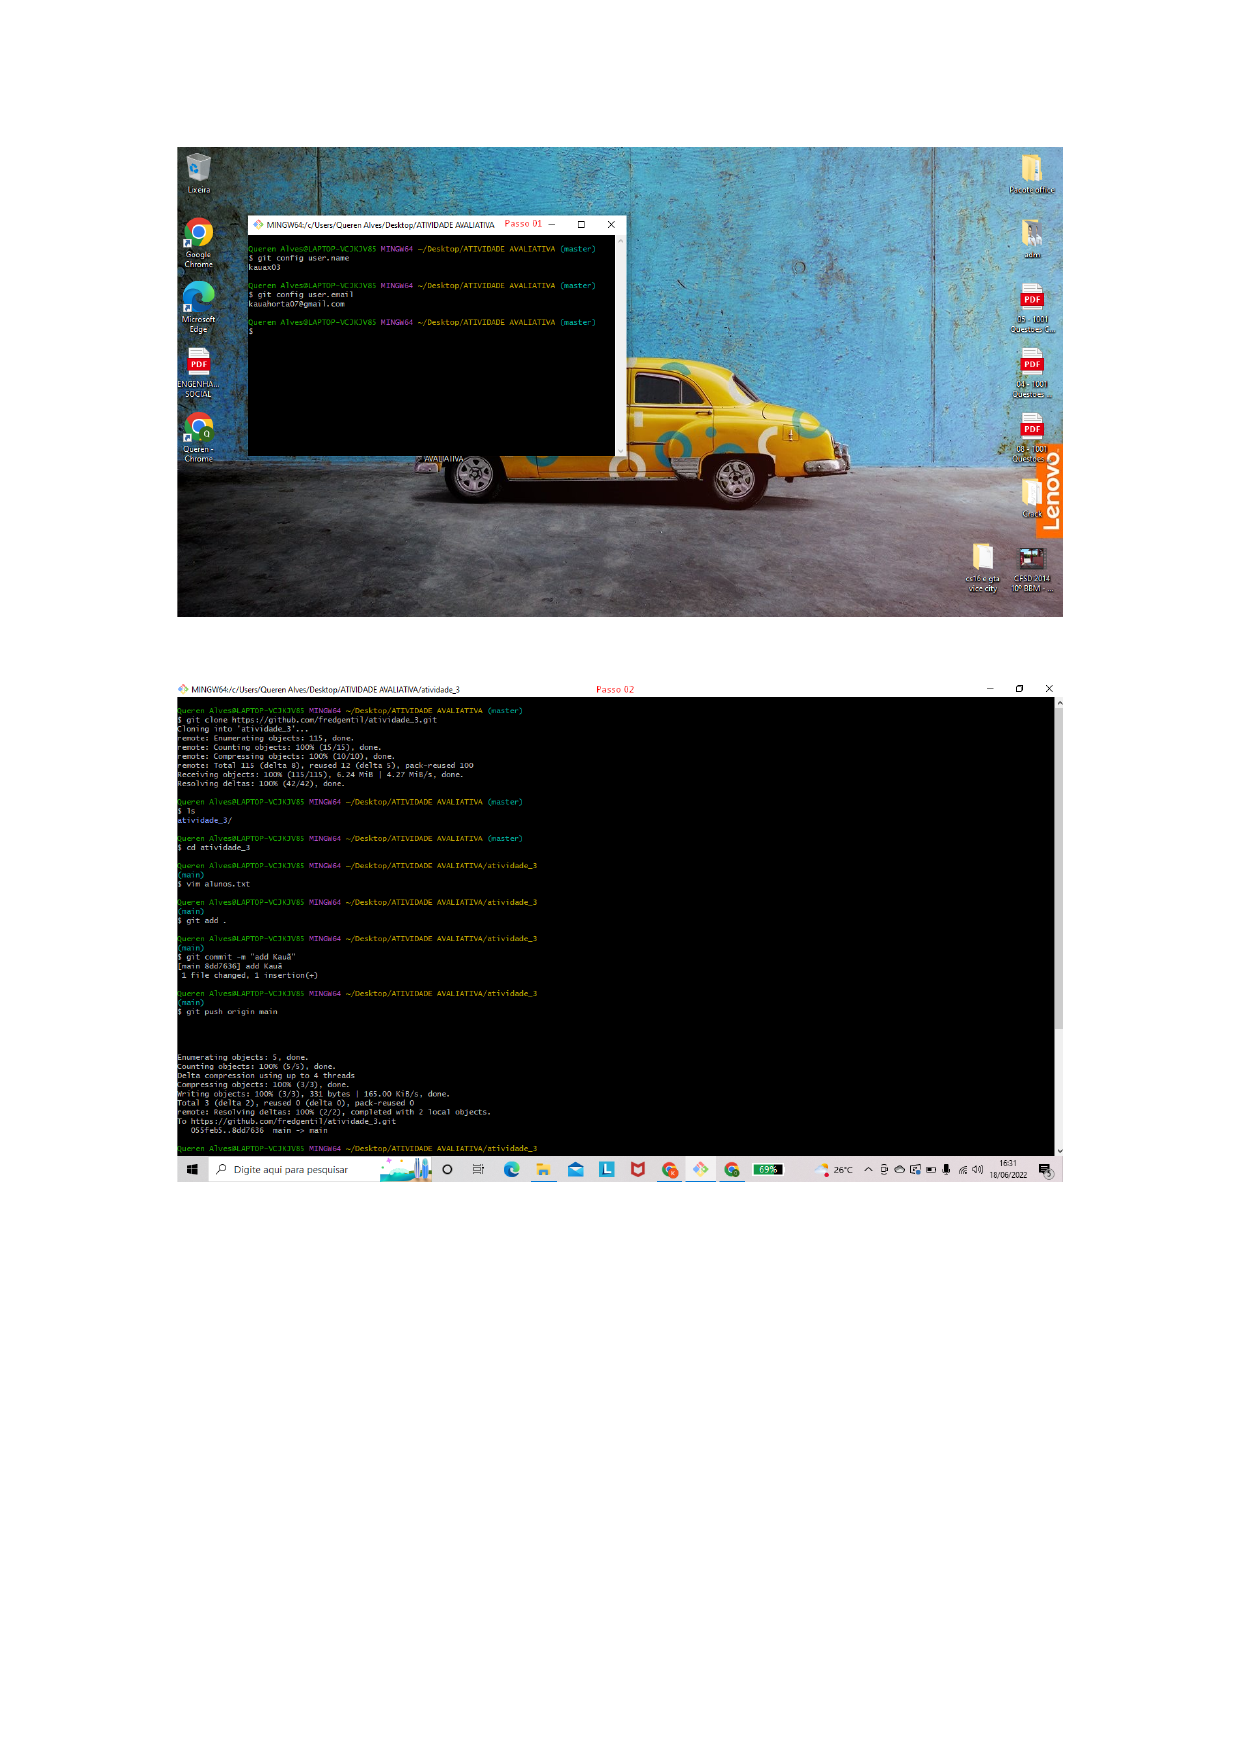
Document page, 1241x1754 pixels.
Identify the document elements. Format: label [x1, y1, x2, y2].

picture [177, 682, 1063, 1182]
picture [177, 147, 1063, 617]
